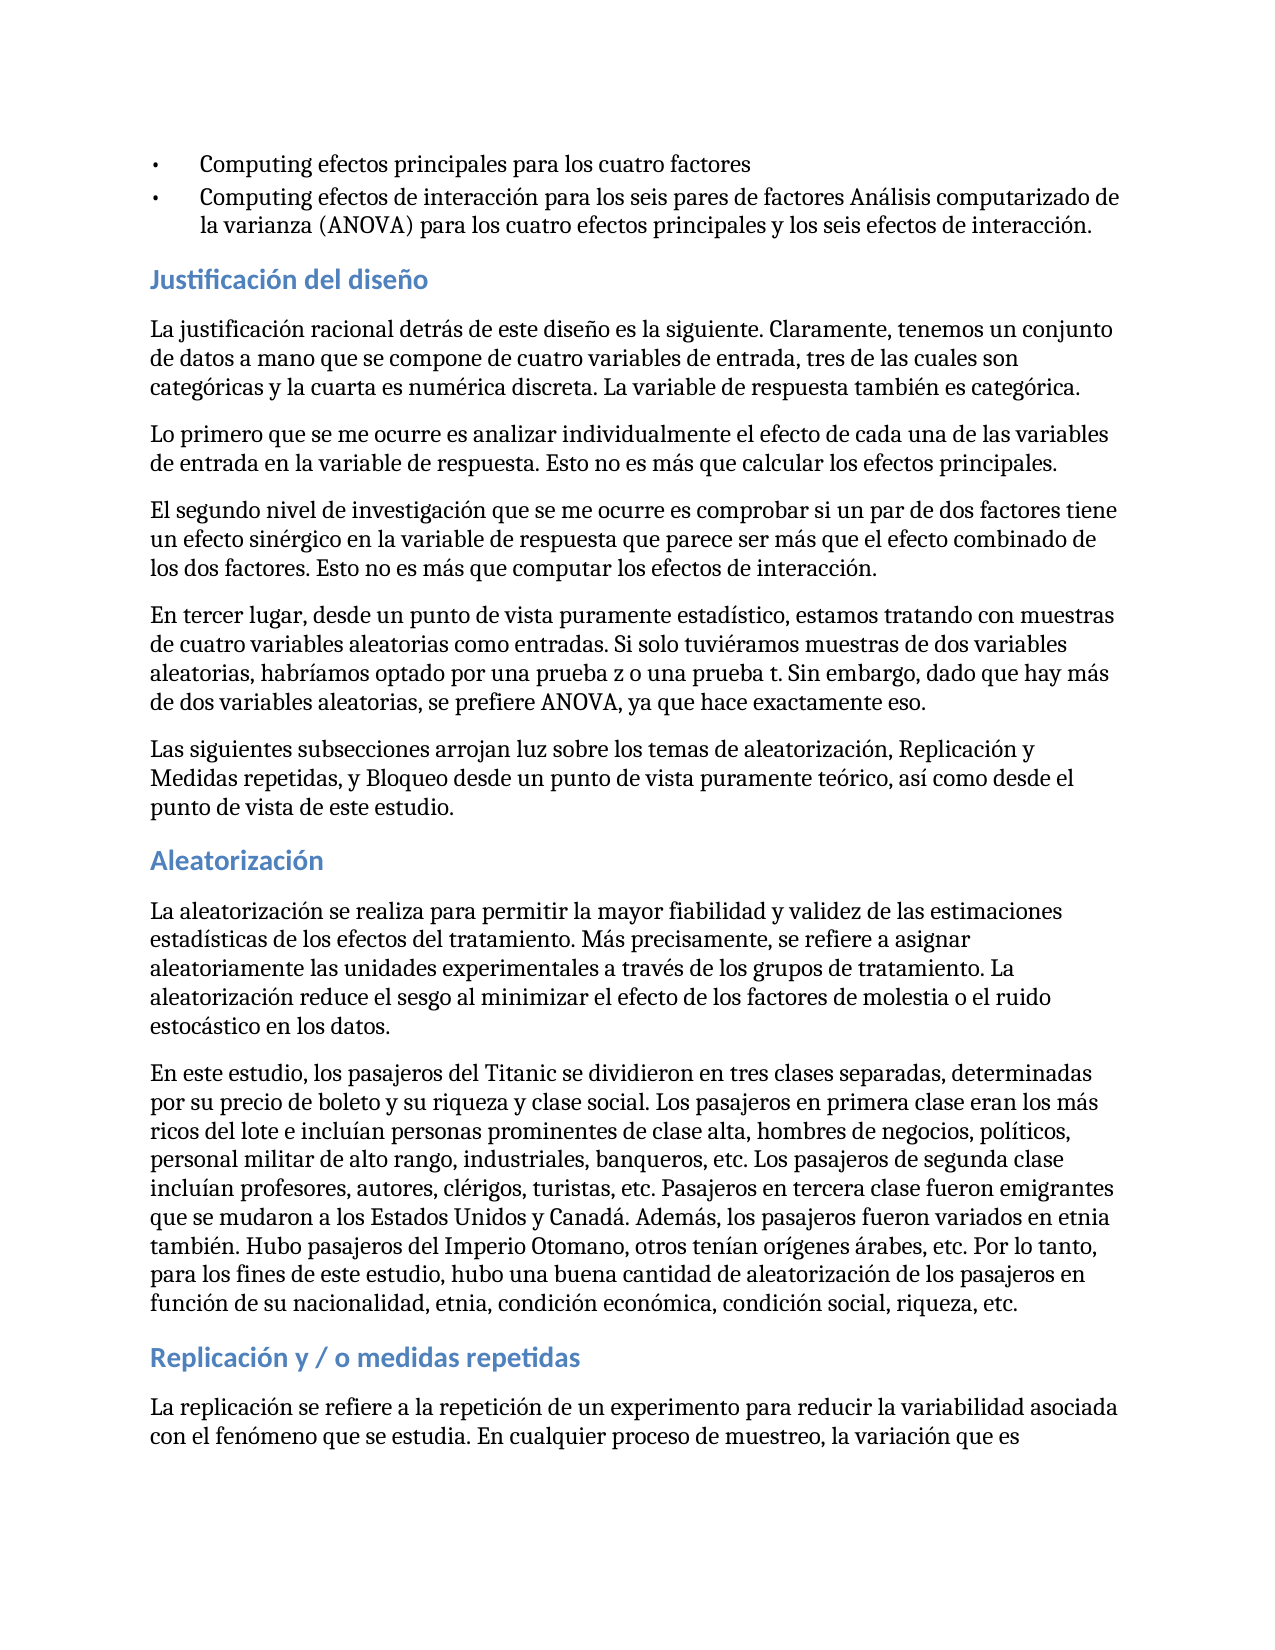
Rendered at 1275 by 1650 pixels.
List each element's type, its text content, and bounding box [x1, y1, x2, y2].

list Computing efectos principales para los cuatro factores [150, 150, 1125, 179]
text Las siguientes subsecciones arrojan luz sobre los temas de aleatorización, Replicación y Medidas repetidas, y Bloqueo desde un punto de vista puramente teórico, así como desde el punto de vista de este estudio. [150, 735, 1125, 821]
subtitle Aleatorización [150, 842, 1125, 878]
list Computing efectos de interacción para los seis pares de factores Análisis computarizado de la varianza (ANOVA) para los cuatro efectos principales y los seis efectos de interacción. [150, 182, 1125, 240]
subtitle Justificación del diseño [150, 261, 1125, 296]
subtitle Replicación y / o medidas repetidas [150, 1339, 1125, 1374]
text Lo primero que se me ocurre es analizar individualmente el efecto de cada una de las variables de entrada en la variable de respuesta. Esto no es más que calcular los efectos principales. [150, 420, 1125, 478]
text En tercer lugar, desde un punto de vista puramente estadístico, estamos tratando con muestras de cuatro variables aleatorias como entradas. Si solo tuviéramos muestras de dos variables aleatorias, habríamos optado por una prueba z o una prueba t. Sin embargo, dado que hay más de dos variables aleatorias, se prefiere ANOVA, ya que hace exactamente eso. [150, 601, 1125, 716]
text La aleatorización se realiza para permitir la mayor fiabilidad y validez de las estimaciones estadísticas de los efectos del tratamiento. Más precisamente, se refiere a asignar aleatoriamente las unidades experimentales a través de los grupos de tratamiento. La aleatorización reduce el sesgo al minimizar el efecto de los factores de molestia o el ruido estocástico en los datos. [150, 897, 1125, 1040]
text En este estudio, los pasajeros del Titanic se dividieron en tres clases separadas, determinadas por su precio de boleto y su riqueza y clase social. Los pasajeros en primera clase eran los más ricos del lote e incluían personas prominentes de clase alta, hombres de negocios, políticos, personal militar de alto rango, industriales, banqueros, etc. Los pasajeros de segunda clase incluían profesores, autores, clérigos, turistas, etc. Pasajeros en tercera clase fueron emigrantes que se mudaron a los Estados Unidos y Canadá. Además, los pasajeros fueron variados en etnia también. Hubo pasajeros del Imperio Otomano, otros tenían orígenes árabes, etc. Por lo tanto, para los fines de este estudio, hubo una buena cantidad de aleatorización de los pasajeros en función de su nacionalidad, etnia, condición económica, condición social, riqueza, etc. [150, 1059, 1125, 1318]
text El segundo nivel de investigación que se me ocurre es comprobar si un par de dos factores tiene un efecto sinérgico en la variable de respuesta que parece ser más que el efecto combinado de los dos factores. Esto no es más que computar los efectos de interacción. [150, 496, 1125, 583]
text La justificación racional detrás de este diseño es la siguiente. Claramente, tenemos un conjunto de datos a mano que se compone de cuatro variables de entrada, tres de las cuales son categóricas y la cuarta es numérica discreta. La variable de respuesta también es categórica. [150, 315, 1125, 401]
